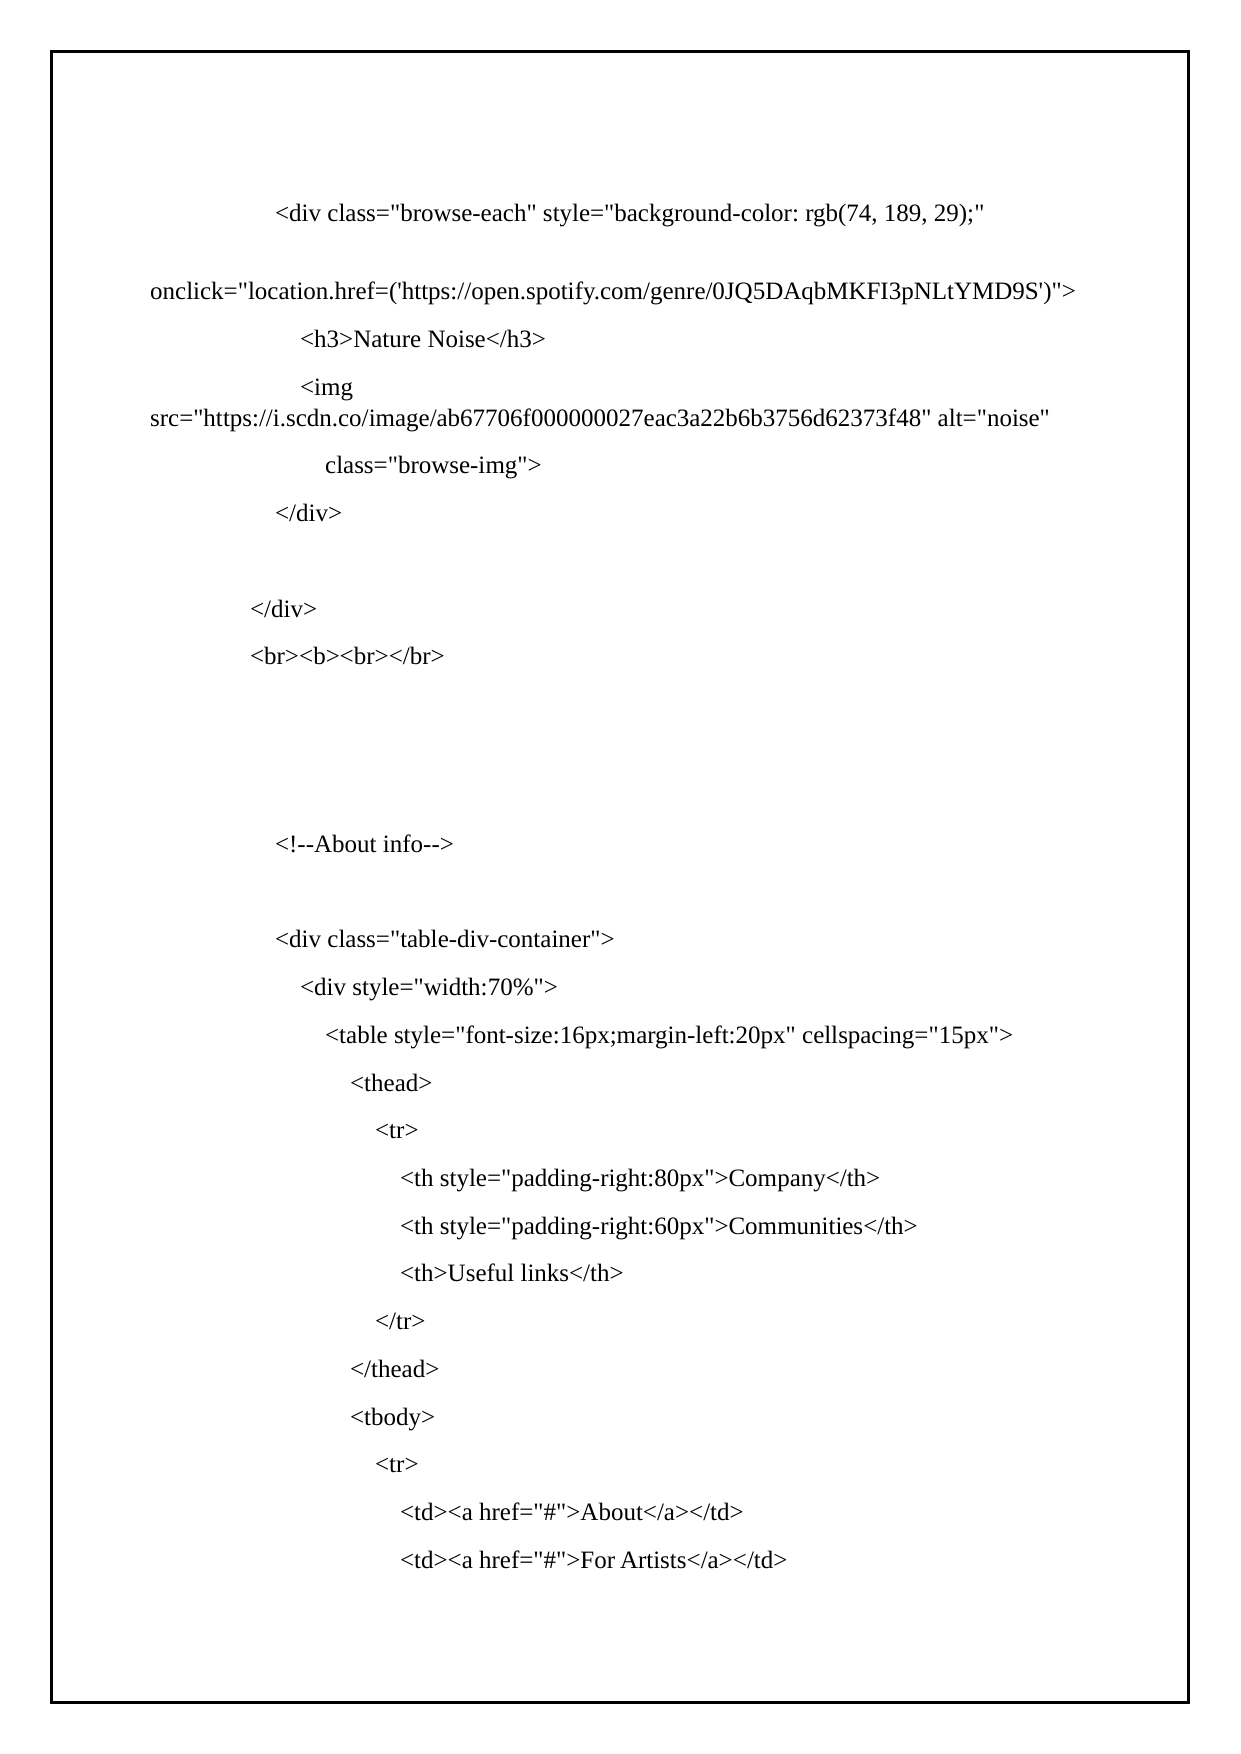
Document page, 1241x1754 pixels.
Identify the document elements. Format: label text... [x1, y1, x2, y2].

text </div> [150, 594, 1090, 622]
text class="browse-img"> [150, 451, 1090, 479]
text </tr> [150, 1306, 1090, 1335]
text <thead> [150, 1068, 1090, 1096]
text onclick="location.href=('https://open.spotify.com/genre/0JQ5DAqbMKFI3pNLtYMD9S')"> [150, 245, 1090, 305]
text <!--About info--> [150, 829, 1090, 858]
text <h3>Nature Noise</h3> [150, 324, 1090, 353]
text <td><a href="#">For Artists</a></td> [150, 1545, 1090, 1573]
text <img src="https://i.scdn.co/image/ab67706f000000027eac3a22b6b3756d62373f48" alt="noise" [150, 372, 1090, 432]
text <br><b><br></br> [150, 641, 1090, 670]
text <div class="browse-each" style="background-color: rgb(74, 189, 29);" [150, 198, 1090, 226]
text <table style="font-size:16px;margin-left:20px" cellspacing="15px"> [150, 1020, 1090, 1049]
text </div> [150, 498, 1090, 527]
text <div style="width:70%"> [150, 972, 1090, 1001]
text <th style="padding-right:60px">Communities</th> [150, 1211, 1090, 1239]
text <div class="table-div-container"> [150, 924, 1090, 953]
text <td><a href="#">About</a></td> [150, 1497, 1090, 1526]
text <th style="padding-right:80px">Company</th> [150, 1163, 1090, 1192]
text <tbody> [150, 1402, 1090, 1430]
text </thead> [150, 1354, 1090, 1383]
text <tr> [150, 1449, 1090, 1478]
text <th>Useful links</th> [150, 1258, 1090, 1287]
text <tr> [150, 1115, 1090, 1144]
